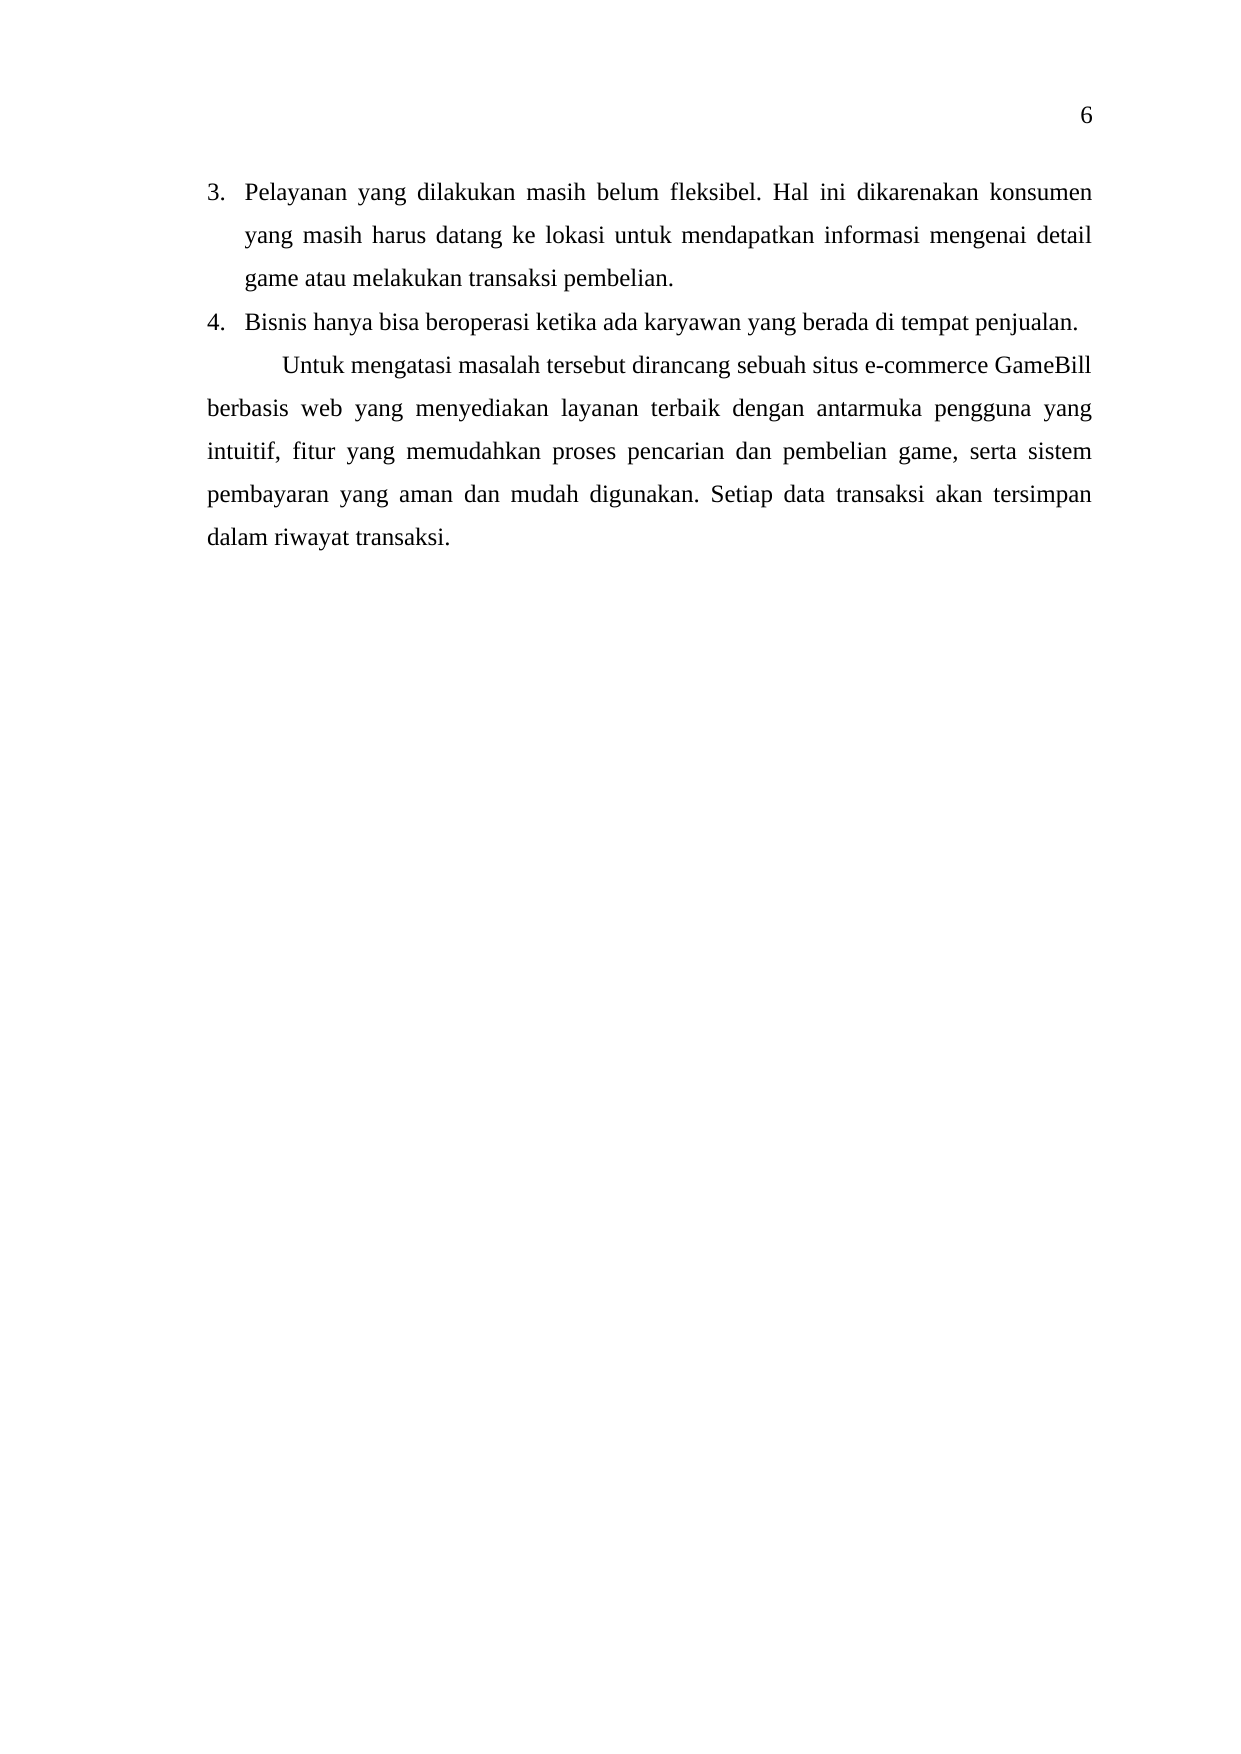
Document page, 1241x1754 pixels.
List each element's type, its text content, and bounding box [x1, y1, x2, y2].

list Bisnis hanya bisa beroperasi ketika ada karyawan yang berada di tempat penjualan. [207, 307, 1092, 335]
list Pelayanan yang dilakukan masih belum fleksibel. Hal ini dikarenakan konsumen yang masih harus datang ke lokasi untuk mendapatkan informasi mengenai detail game atau melakukan transaksi pembelian. [207, 177, 1092, 292]
text Untuk mengatasi masalah tersebut dirancang sebuah situs e-commerce GameBill berbasis web yang menyediakan layanan terbaik dengan antarmuka pengguna yang intuitif, fitur yang memudahkan proses pencarian dan pembelian game, serta sistem pembayaran yang aman dan mudah digunakan. Setiap data transaksi akan tersimpan dalam riwayat transaksi. [207, 350, 1092, 551]
